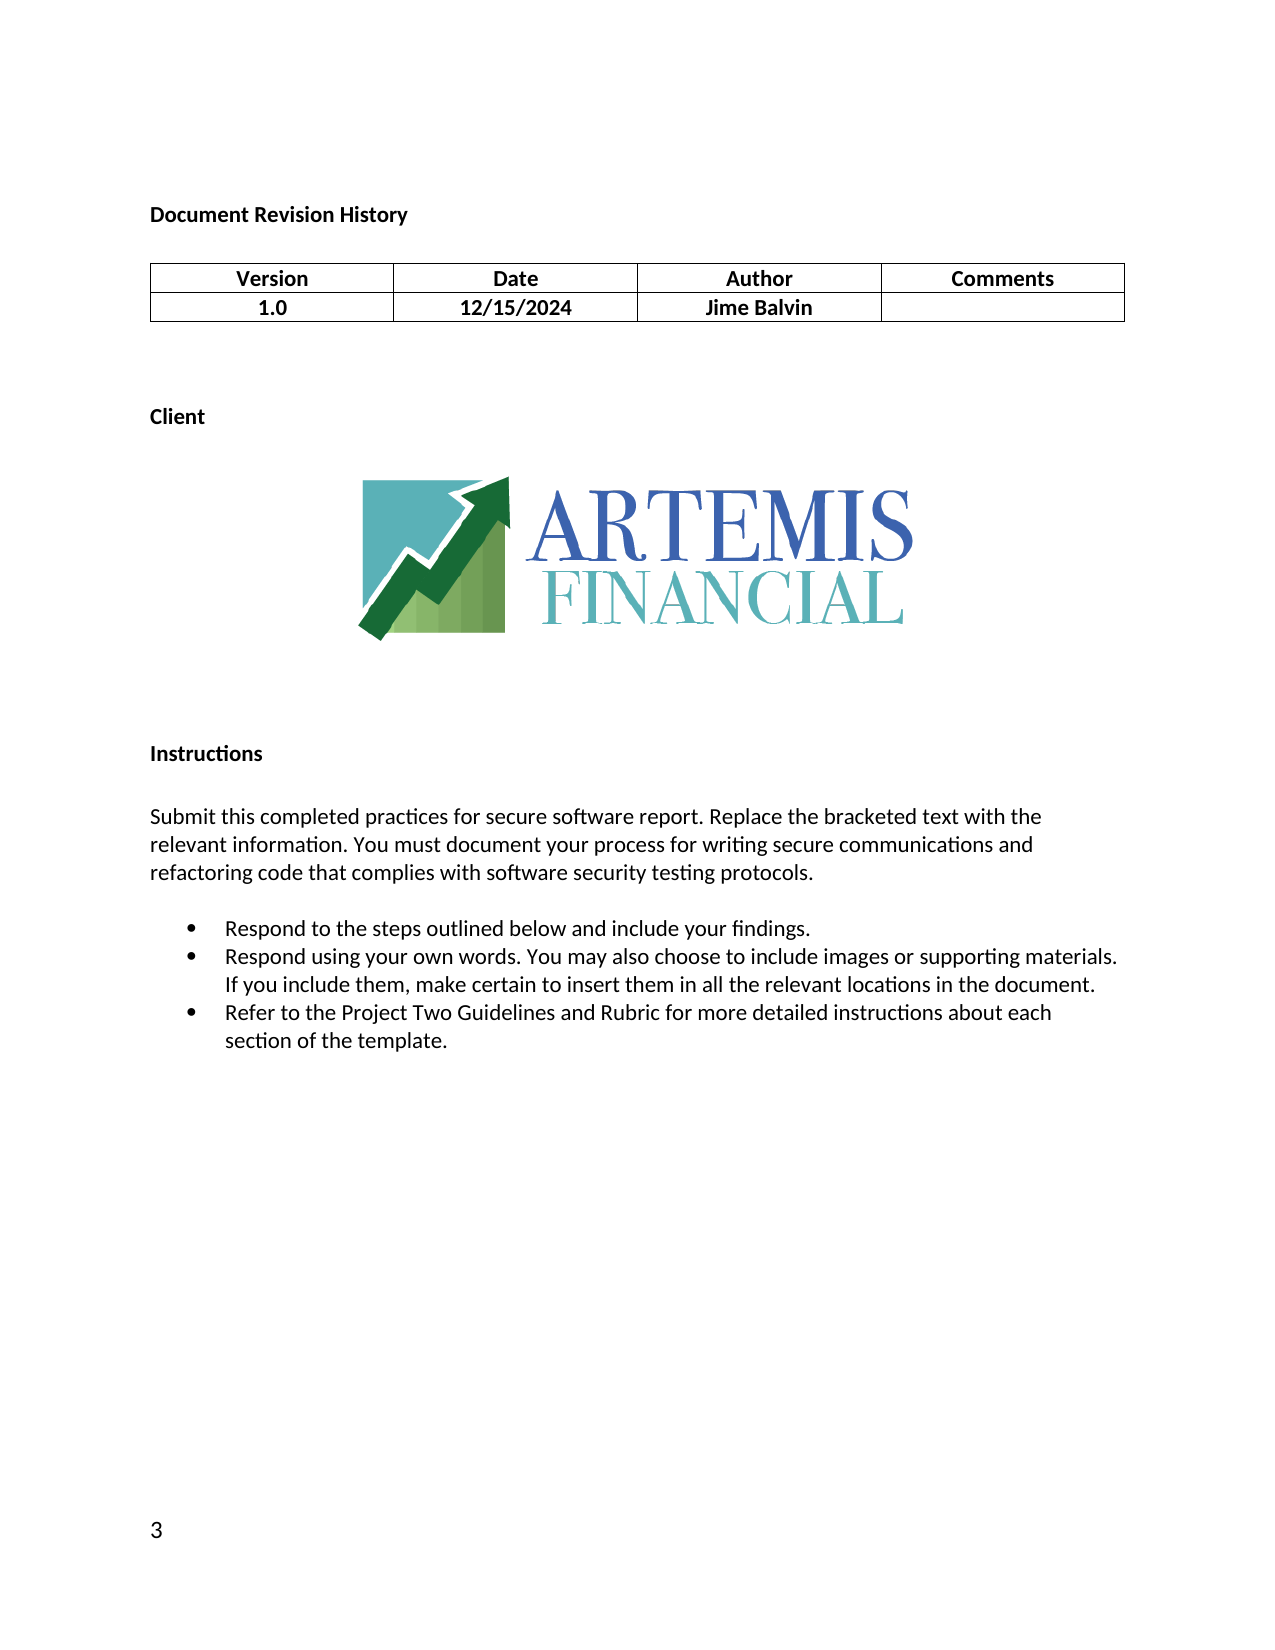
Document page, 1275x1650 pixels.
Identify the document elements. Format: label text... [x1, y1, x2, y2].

list Respond using your own words. You may also choose to include images or supporting materials. If you include them, make certain to insert them in all the relevant locations in the document. [187, 942, 1125, 998]
table_cell 1.0 [151, 293, 393, 321]
table_header Version [151, 264, 393, 292]
list Refer to the Project Two Guidelines and Rubric for more detailed instructions about each section of the template. [187, 998, 1125, 1054]
table_cell [882, 293, 1124, 321]
table_cell 12/15/2024 [394, 293, 637, 321]
subtitle Document Revision History [150, 200, 1125, 228]
list Respond to the steps outlined below and include your findings. [187, 914, 1125, 942]
table_header Author [638, 264, 881, 292]
table_cell Jime Balvin [638, 293, 881, 321]
subtitle Instructions [150, 739, 1125, 767]
table_header Date [394, 264, 637, 292]
table_header Comments [882, 264, 1124, 292]
picture [346, 462, 929, 662]
text Submit this completed practices for secure software report. Replace the bracketed text with the relevant information. You must document your process for writing secure communications and refactoring code that complies with software security testing protocols. [150, 802, 1125, 886]
subtitle Client [150, 402, 1125, 430]
